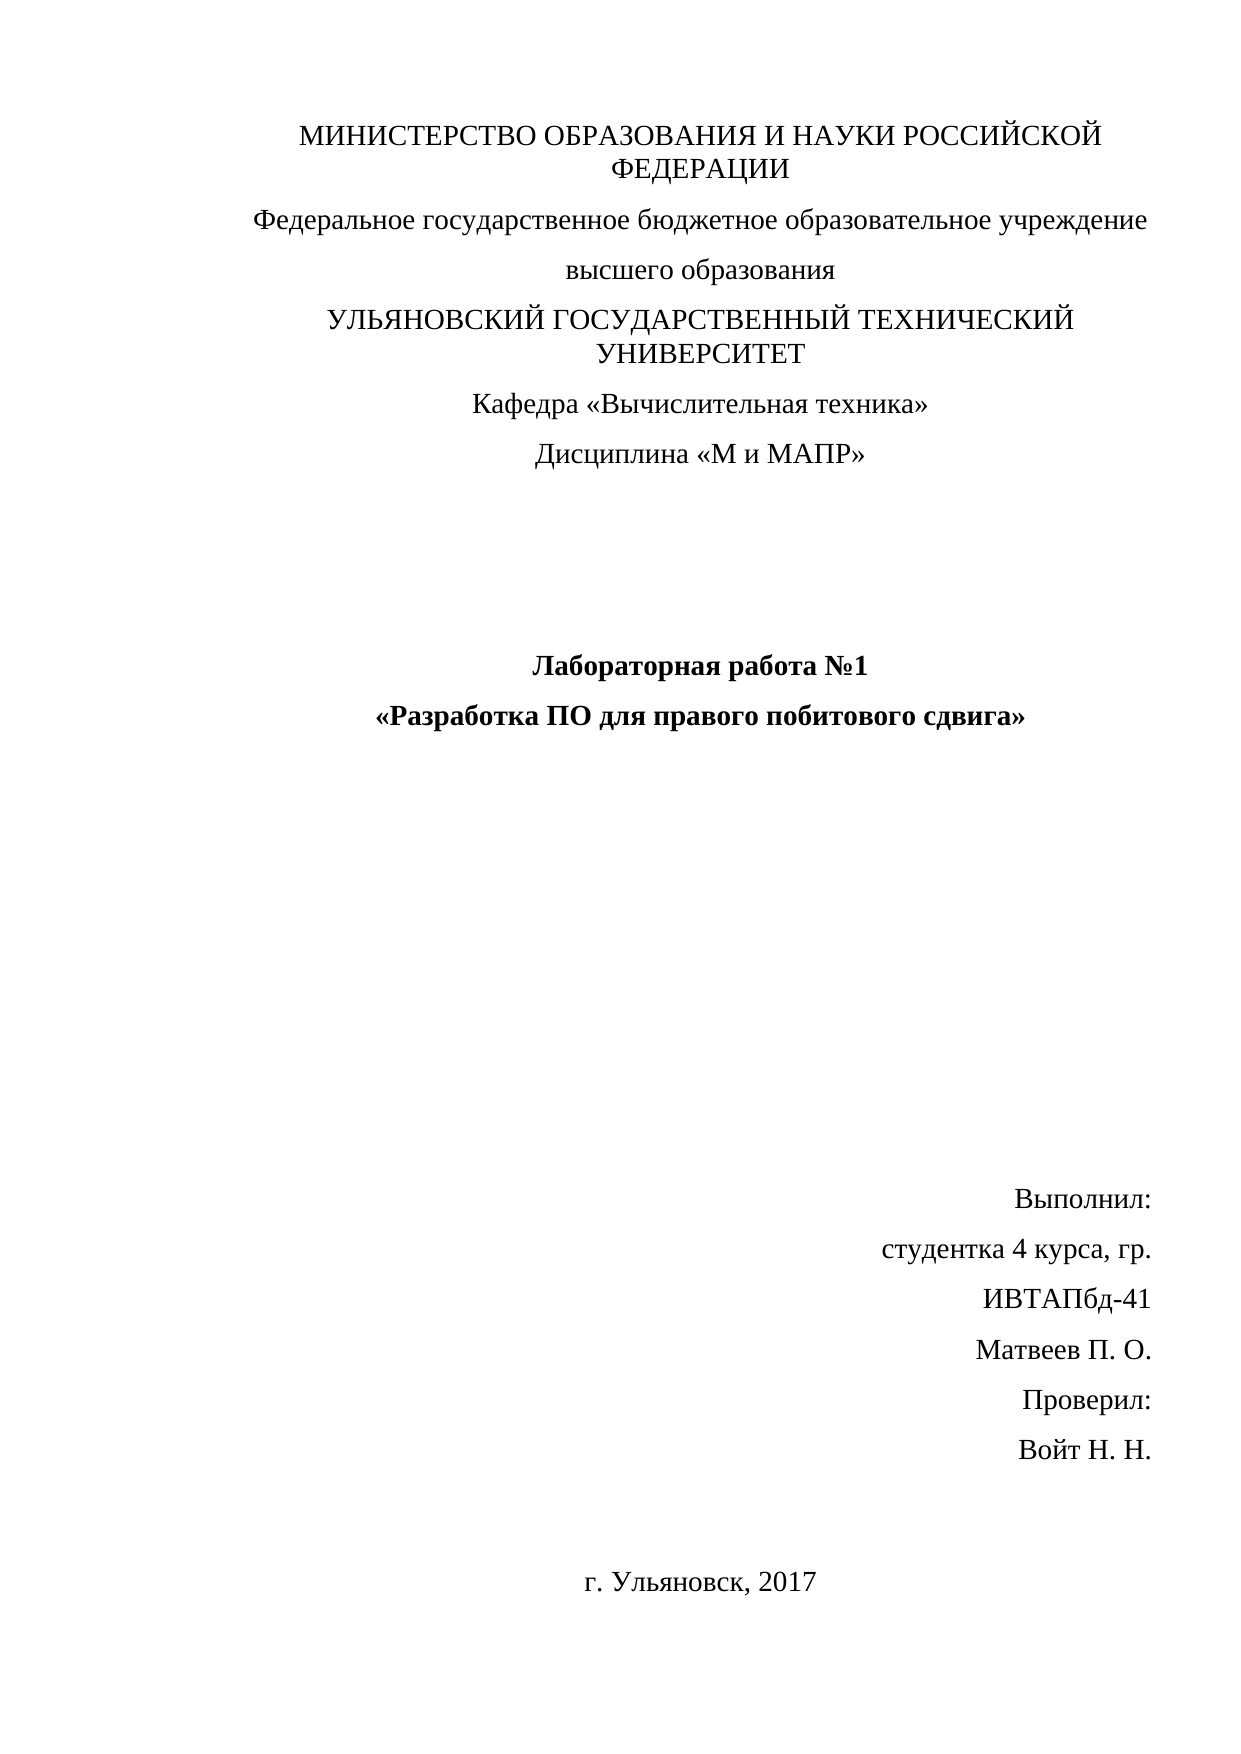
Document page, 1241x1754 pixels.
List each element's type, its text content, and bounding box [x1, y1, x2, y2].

text высшего образования [249, 252, 1152, 286]
text ИВТАПбд-41 [693, 1282, 1152, 1315]
text Проверил: [693, 1382, 1152, 1416]
text Дисциплина «М и МАПР» [249, 436, 1152, 470]
text «Разработка ПО для правого побитового сдвига» [249, 698, 1152, 731]
text Лабораторная работа №1 [249, 648, 1152, 681]
text Войт Н. Н. [249, 1432, 1152, 1466]
text МИНИСТЕРСТВО ОБРАЗОВАНИЯ И НАУКИ РОССИЙСКОЙ ФЕДЕРАЦИИ [249, 118, 1152, 185]
text Выполнил: [693, 1181, 1152, 1215]
text Кафедра «Вычислительная техника» [249, 386, 1152, 419]
text Матвеев П. О. [693, 1332, 1152, 1365]
text Федеральное государственное бюджетное образовательное учреждение [249, 202, 1152, 235]
text студентка 4 курса, гр. [693, 1231, 1152, 1265]
text г. Ульяновск, 2017 [249, 1564, 1152, 1598]
text УЛЬЯНОВСКИЙ ГОСУДАРСТВЕННЫЙ ТЕХНИЧЕСКИЙ УНИВЕРСИТЕТ [249, 302, 1152, 369]
